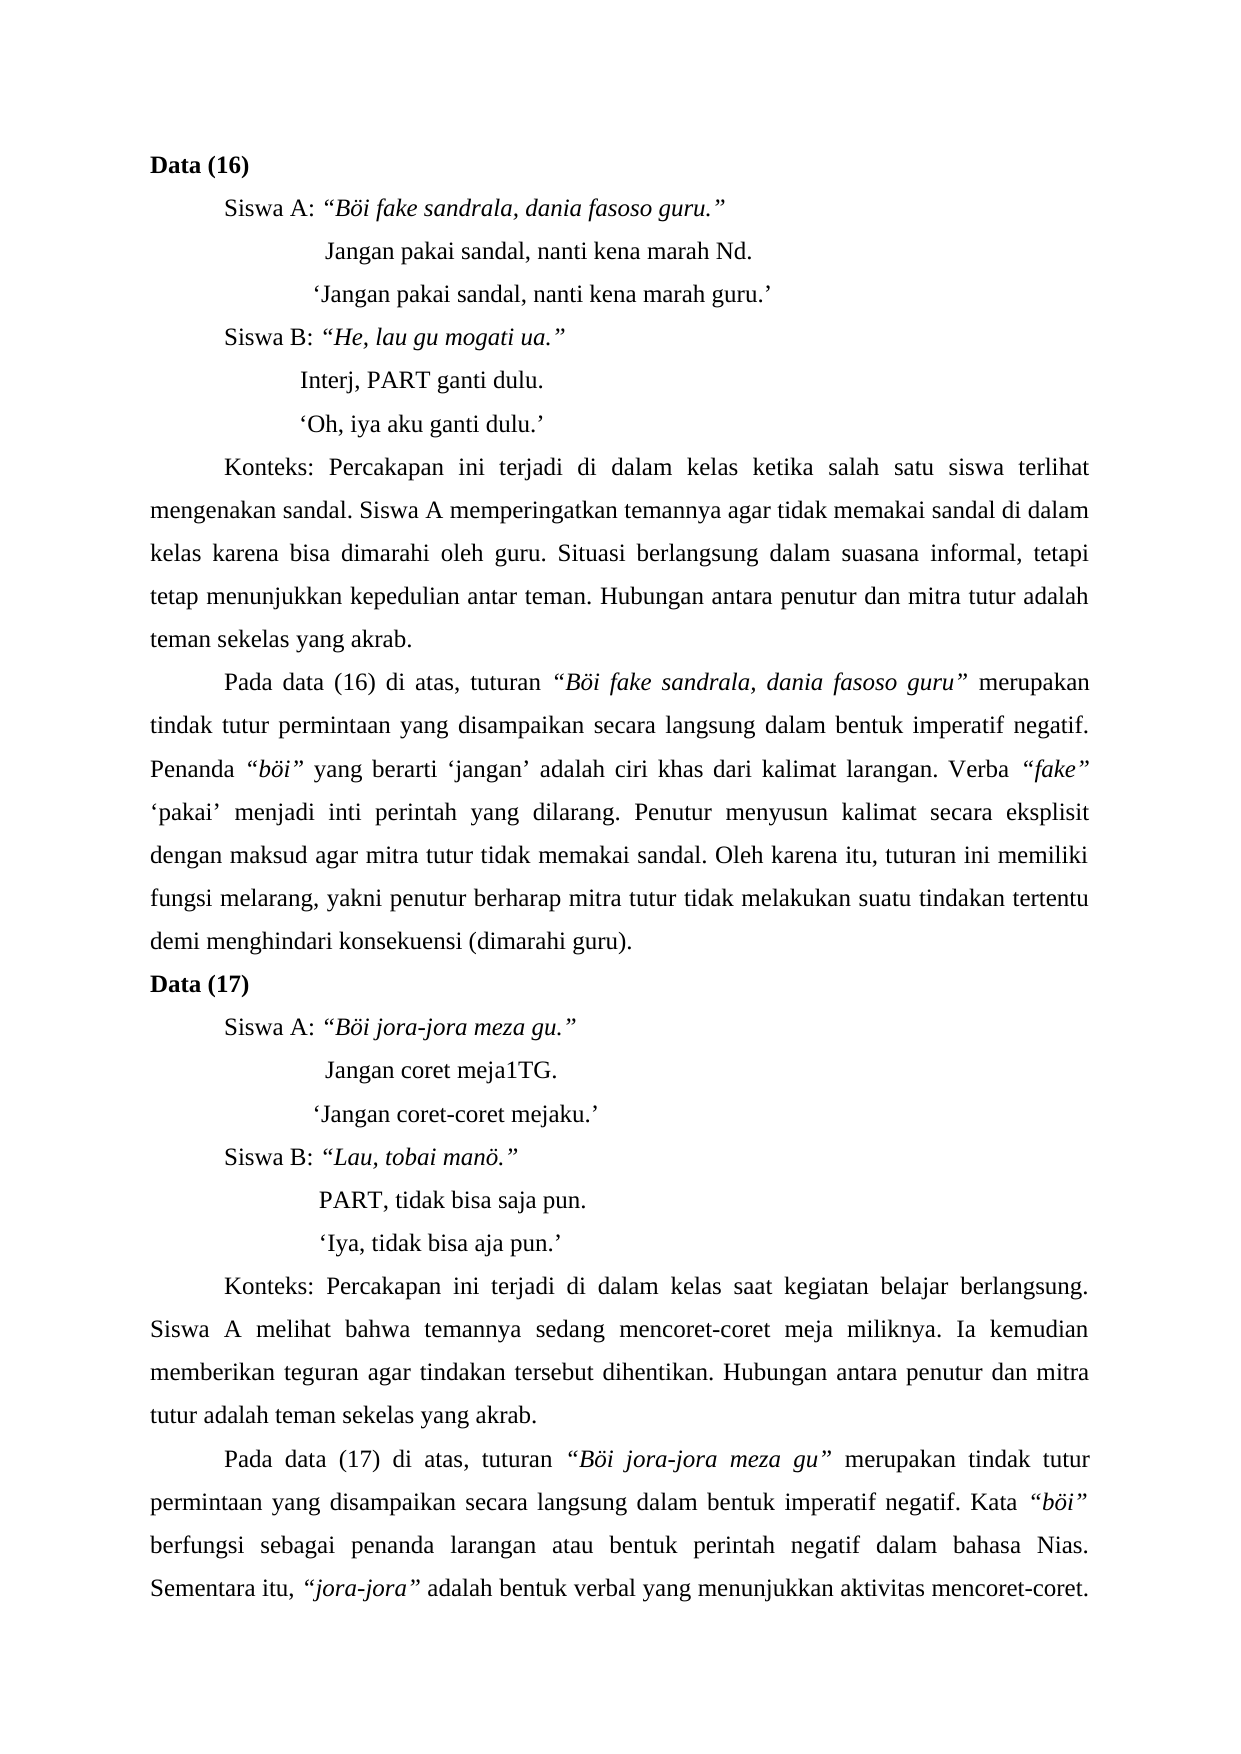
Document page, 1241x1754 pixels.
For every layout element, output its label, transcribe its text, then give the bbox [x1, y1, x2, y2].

text Siswa B: “Lau, tobai manö.” [150, 1142, 1090, 1171]
text Siswa A: “Böi jora-jora meza gu.” [150, 1012, 1090, 1041]
text Interj, PART ganti dulu. [225, 366, 1090, 394]
text ‘Jangan pakai sandal, nanti kena marah guru.’ [225, 279, 1090, 308]
text Jangan pakai sandal, nanti kena marah Nd. [225, 236, 1090, 265]
text PART, tidak bisa saja pun. [225, 1185, 1090, 1214]
text Siswa A: “Böi fake sandrala, dania fasoso guru.” [150, 193, 1090, 222]
text Konteks: Percakapan ini terjadi di dalam kelas ketika salah satu siswa terlihat mengenakan sandal. Siswa A memperingatkan temannya agar tidak memakai sandal di dalam kelas karena bisa dimarahi oleh guru. Situasi berlangsung dalam suasana informal, tetapi tetap menunjukkan kepedulian antar teman. Hubungan antara penutur dan mitra tutur adalah teman sekelas yang akrab. [150, 452, 1090, 653]
text Data (16) [150, 150, 1090, 179]
text ‘Oh, iya aku ganti dulu.’ [224, 409, 1090, 437]
text Konteks: Percakapan ini terjadi di dalam kelas saat kegiatan belajar berlangsung. Siswa A melihat bahwa temannya sedang mencoret-coret meja miliknya. Ia kemudian memberikan teguran agar tindakan tersebut dihentikan. Hubungan antara penutur dan mitra tutur adalah teman sekelas yang akrab. [150, 1271, 1090, 1429]
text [150, 1444, 1090, 1602]
text Data (17) [150, 969, 1090, 998]
text Jangan coret meja1TG. [225, 1056, 1090, 1084]
text Pada data (16) di atas, tuturan “Böi fake sandrala, dania fasoso guru” merupakan tindak tutur permintaan yang disampaikan secara langsung dalam bentuk imperatif negatif. Penanda “böi” yang berarti ‘jangan’ adalah ciri khas dari kalimat larangan. Verba “fake” ‘pakai’ menjadi inti perintah yang dilarang. Penutur menyusun kalimat secara eksplisit dengan maksud agar mitra tutur tidak memakai sandal. Oleh karena itu, tuturan ini memiliki fungsi melarang, yakni penutur berharap mitra tutur tidak melakukan suatu tindakan tertentu demi menghindari konsekuensi (dimarahi guru). [150, 667, 1090, 955]
text Siswa B: “He, lau gu mogati ua.” [150, 322, 1090, 351]
text ‘Iya, tidak bisa aja pun.’ [225, 1228, 1090, 1257]
text ‘Jangan coret-coret mejaku.’ [225, 1099, 1090, 1127]
